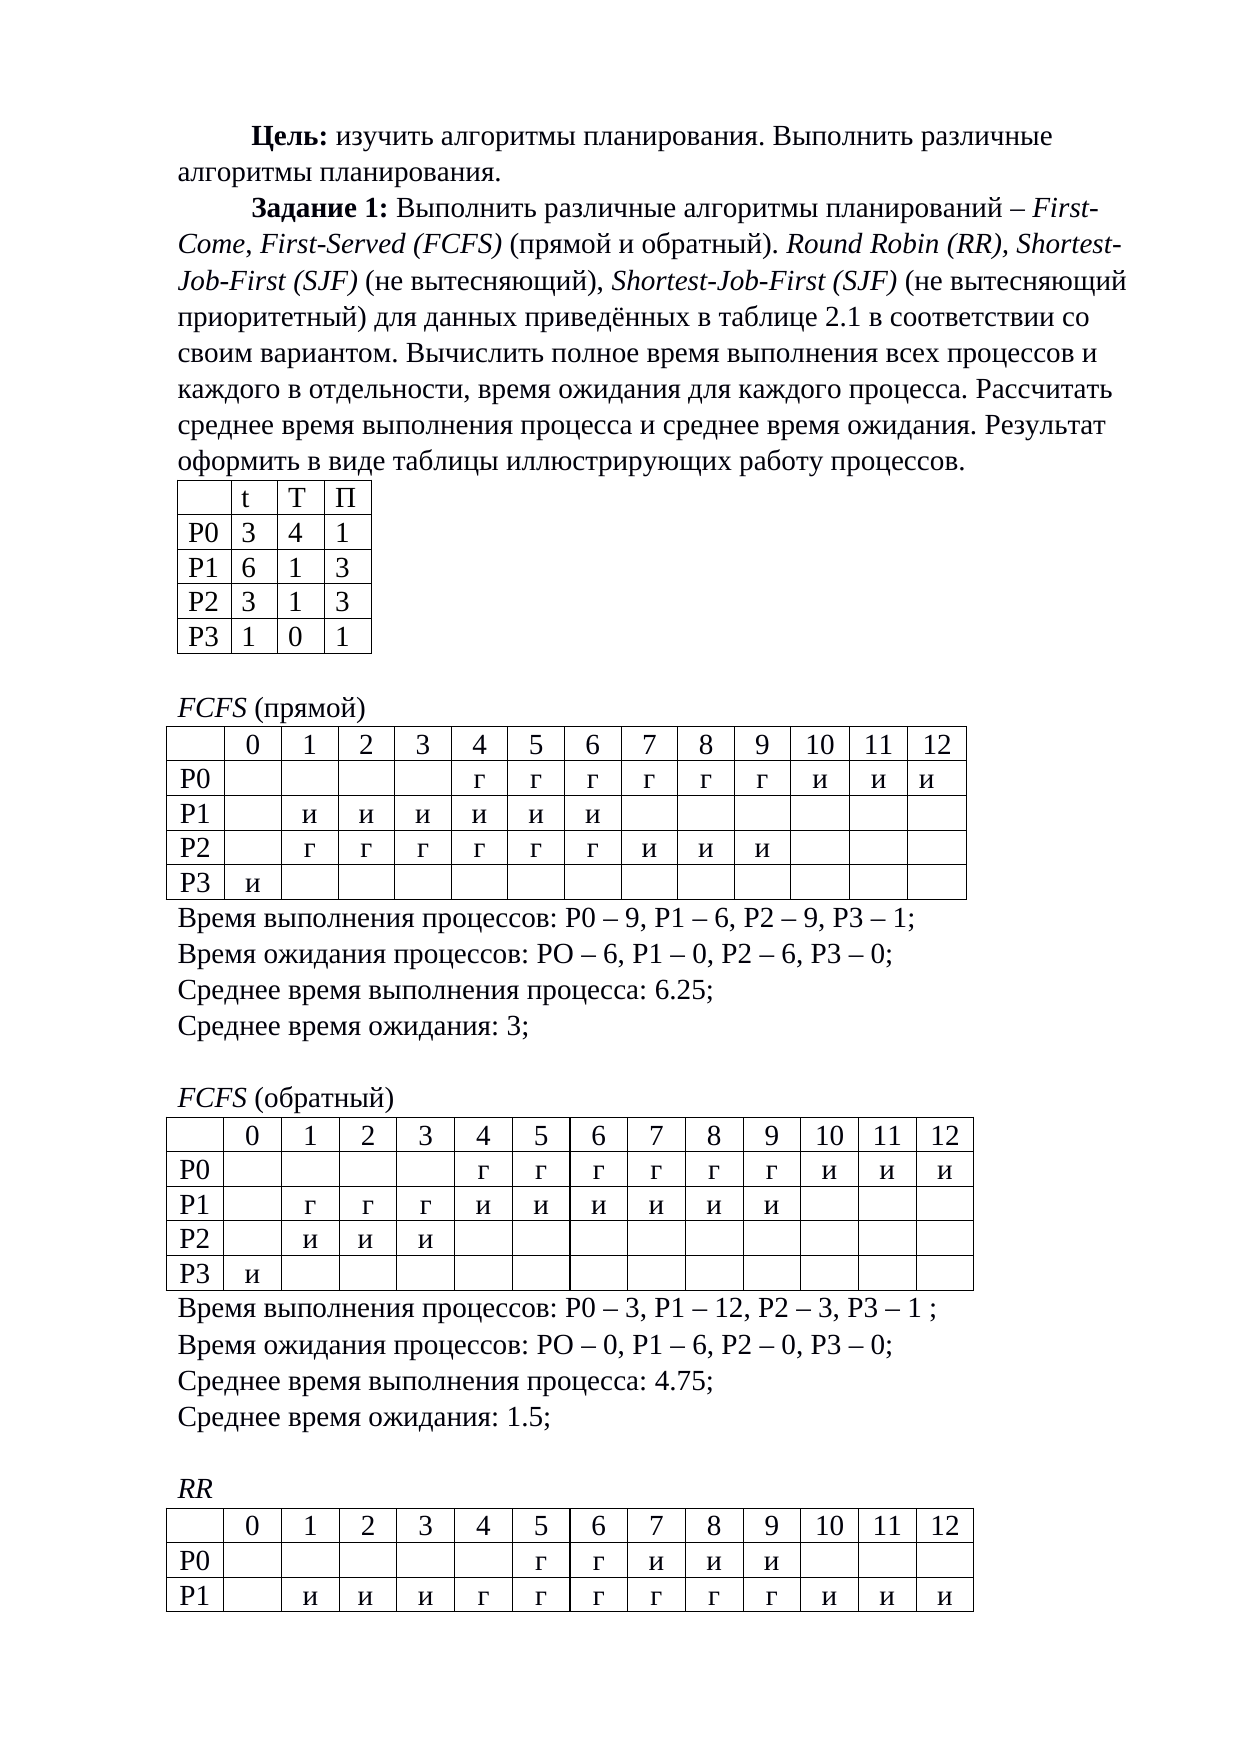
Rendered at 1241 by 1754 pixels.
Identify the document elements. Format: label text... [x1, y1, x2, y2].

table_cell [282, 865, 338, 899]
table_cell г [571, 1578, 627, 1611]
table_cell [282, 1256, 339, 1289]
table_cell 3 [232, 584, 277, 618]
table_cell г [571, 1152, 627, 1186]
table_header 3 [395, 727, 451, 760]
table_header 2 [339, 727, 394, 760]
table_cell [801, 1187, 858, 1220]
table_cell P3 [178, 619, 231, 652]
table_cell и [908, 761, 966, 795]
table_cell [859, 1187, 916, 1220]
table_cell г [571, 1543, 627, 1577]
table_cell P1 [167, 1187, 223, 1220]
table_cell г [452, 761, 507, 795]
table_header 3 [397, 1509, 454, 1542]
table_cell г [513, 1543, 569, 1577]
table_cell и [395, 796, 451, 829]
table_header 4 [455, 1118, 512, 1151]
table_header 0 [224, 1118, 281, 1151]
table_cell [513, 1221, 569, 1255]
text Время выполнения процессов: P0 – 3, P1 – 12, P2 – 3, P3 – 1 ; [177, 1291, 1152, 1324]
table_cell и [744, 1543, 800, 1577]
table_cell [282, 761, 338, 795]
table_header 8 [678, 727, 734, 760]
text Задание 1: Выполнить различные алгоритмы планирований – First-Come, First-Served (FCFS) (прямой и обратный). Round Robin (RR), Shortest-Job-First (SJF) (не вытесняющий), Shortest-Job-First (SJF) (не вытесняющий приоритетный) для данных приведённых в таблице 2.1 в соответствии со своим вариантом. Вычислить полное время выполнения всех процессов и каждого в отдельности, время ожидания для каждого процесса. Рассчитать среднее время выполнения процесса и среднее время ожидания. Результат оформить в виде таблицы иллюстрирующих работу процессов. [177, 190, 1152, 477]
table_cell [340, 1256, 396, 1289]
table_cell г [744, 1578, 800, 1611]
table_cell и [850, 761, 907, 795]
table_cell [225, 831, 281, 864]
text Среднее время ожидания: 1.5; [177, 1399, 1152, 1433]
table_header 6 [571, 1509, 627, 1542]
table_header 9 [744, 1118, 800, 1151]
table_cell и [455, 1187, 512, 1220]
table_header 1 [282, 1509, 339, 1542]
table_header 12 [917, 1509, 973, 1542]
table_cell [224, 1578, 281, 1611]
table_header 6 [565, 727, 621, 760]
table_cell P0 [178, 515, 231, 549]
table_header 2 [340, 1509, 396, 1542]
table_cell 4 [278, 515, 324, 549]
table_header 12 [917, 1118, 973, 1151]
table_cell г [513, 1578, 569, 1611]
table_header [167, 727, 224, 760]
table_cell [395, 865, 451, 899]
text Среднее время выполнения процесса: 6.25; [177, 972, 1152, 1006]
table_cell P0 [167, 1543, 223, 1577]
table_cell [340, 1543, 396, 1577]
table_header [167, 1509, 223, 1542]
table_cell [859, 1221, 916, 1255]
table_cell г [508, 761, 564, 795]
table_cell [801, 1256, 858, 1289]
table_cell [395, 761, 451, 795]
text Цель: изучить алгоритмы планирования. Выполнить различные алгоритмы планирования. [177, 118, 1152, 188]
table_cell [452, 865, 507, 899]
table_cell [225, 761, 281, 795]
table_cell г [397, 1187, 454, 1220]
table_cell [917, 1543, 973, 1577]
table_header 8 [686, 1509, 743, 1542]
table_cell [859, 1256, 916, 1289]
table_header 6 [571, 1118, 627, 1151]
table_cell P2 [167, 1221, 223, 1255]
table_cell [224, 1152, 281, 1186]
table_header 7 [622, 727, 677, 760]
table_cell и [452, 796, 507, 829]
table_cell [628, 1256, 685, 1289]
table_cell [455, 1256, 512, 1289]
table_cell г [678, 761, 734, 795]
table_header 11 [850, 727, 907, 760]
table_cell P3 [167, 865, 224, 899]
table_cell и [917, 1152, 973, 1186]
text RR [177, 1471, 1152, 1505]
table_cell [224, 1221, 281, 1255]
table_cell 1 [325, 515, 371, 549]
table_cell P2 [178, 584, 231, 618]
table_cell и [678, 831, 734, 864]
table_cell [908, 865, 966, 899]
table_cell P2 [167, 831, 224, 864]
table_cell [917, 1256, 973, 1289]
table_cell P1 [167, 1578, 223, 1611]
table_header 9 [744, 1509, 800, 1542]
table_header T [278, 481, 324, 514]
table_cell [791, 796, 849, 829]
table_cell [859, 1543, 916, 1577]
table_cell P1 [178, 550, 231, 583]
table_cell [455, 1543, 512, 1577]
table_cell [340, 1152, 396, 1186]
table_cell 1 [232, 619, 277, 652]
table_header 0 [225, 727, 281, 760]
text Время выполнения процессов: P0 – 9, P1 – 6, P2 – 9, P3 – 1; [177, 900, 1152, 933]
table_header 10 [791, 727, 849, 760]
table_cell [801, 1543, 858, 1577]
table_cell 3 [232, 515, 277, 549]
table_cell и [339, 796, 394, 829]
table_cell г [628, 1578, 685, 1611]
table_cell 1 [278, 584, 324, 618]
table_cell [850, 865, 907, 899]
table_header t [232, 481, 277, 514]
table_header 1 [282, 727, 338, 760]
table_cell г [340, 1187, 396, 1220]
table_cell и [744, 1187, 800, 1220]
table_cell и [565, 796, 621, 829]
table_cell г [628, 1152, 685, 1186]
table_cell [397, 1256, 454, 1289]
table_cell г [565, 831, 621, 864]
table_header 5 [508, 727, 564, 760]
table_header 0 [224, 1509, 281, 1542]
table_header 11 [859, 1509, 916, 1542]
text FCFS (обратный) [177, 1081, 1152, 1114]
table_cell [686, 1221, 743, 1255]
table_cell [397, 1152, 454, 1186]
table_cell [565, 865, 621, 899]
table_cell [628, 1221, 685, 1255]
table_cell г [686, 1578, 743, 1611]
table_cell [571, 1256, 627, 1289]
table_cell [225, 796, 281, 829]
table_cell и [791, 761, 849, 795]
table_cell г [735, 761, 790, 795]
table_cell [224, 1187, 281, 1220]
table_cell и [340, 1578, 396, 1611]
table_cell г [339, 831, 394, 864]
table_cell г [686, 1152, 743, 1186]
table_header [178, 481, 231, 514]
table_cell [508, 865, 564, 899]
table_cell и [397, 1578, 454, 1611]
table_header 4 [455, 1509, 512, 1542]
table_header 10 [801, 1509, 858, 1542]
table_cell и [801, 1578, 858, 1611]
table_header 4 [452, 727, 507, 760]
table_cell и [513, 1187, 569, 1220]
table_cell и [686, 1543, 743, 1577]
table_cell и [225, 865, 281, 899]
table_cell и [224, 1256, 281, 1289]
table_cell и [735, 831, 790, 864]
table_cell и [801, 1152, 858, 1186]
table_cell 3 [325, 584, 371, 618]
table_cell [339, 761, 394, 795]
table_cell и [571, 1187, 627, 1220]
table_header 10 [801, 1118, 858, 1151]
table_cell [744, 1221, 800, 1255]
table_cell и [859, 1152, 916, 1186]
table_header 11 [859, 1118, 916, 1151]
table_cell [735, 796, 790, 829]
table_cell и [917, 1578, 973, 1611]
table_cell и [508, 796, 564, 829]
table_cell [678, 796, 734, 829]
table_cell г [622, 761, 677, 795]
table_cell и [397, 1221, 454, 1255]
table_cell [513, 1256, 569, 1289]
table_cell [224, 1543, 281, 1577]
table_cell P0 [167, 1152, 223, 1186]
table_header 12 [908, 727, 966, 760]
table_cell [735, 865, 790, 899]
table_cell [917, 1187, 973, 1220]
table_cell 1 [278, 550, 324, 583]
table_cell и [282, 1221, 339, 1255]
table_cell P0 [167, 761, 224, 795]
table_header 8 [686, 1118, 743, 1151]
text FCFS (прямой) [177, 690, 1152, 723]
table_header 2 [340, 1118, 396, 1151]
table_cell [917, 1221, 973, 1255]
text Среднее время выполнения процесса: 4.75; [177, 1363, 1152, 1396]
table_cell и [686, 1187, 743, 1220]
table_cell и [622, 831, 677, 864]
table_cell г [455, 1578, 512, 1611]
table_cell и [628, 1187, 685, 1220]
table_cell г [508, 831, 564, 864]
table_cell [339, 865, 394, 899]
table_cell 6 [232, 550, 277, 583]
table_cell [678, 865, 734, 899]
table_header 7 [628, 1118, 685, 1151]
table_cell г [452, 831, 507, 864]
table_cell и [282, 796, 338, 829]
table_cell г [395, 831, 451, 864]
table_cell [744, 1256, 800, 1289]
table_cell [850, 796, 907, 829]
table_cell г [513, 1152, 569, 1186]
table_cell [282, 1543, 339, 1577]
table_cell г [455, 1152, 512, 1186]
table_cell и [859, 1578, 916, 1611]
table_cell [622, 796, 677, 829]
table_header [167, 1118, 223, 1151]
table_cell г [282, 1187, 339, 1220]
table_cell [571, 1221, 627, 1255]
table_cell [801, 1221, 858, 1255]
table_cell и [340, 1221, 396, 1255]
table_cell 3 [325, 550, 371, 583]
table_cell [397, 1543, 454, 1577]
table_cell [686, 1256, 743, 1289]
table_cell [850, 831, 907, 864]
table_header 5 [513, 1118, 569, 1151]
table_header 9 [735, 727, 790, 760]
table_cell [455, 1221, 512, 1255]
table_cell P1 [167, 796, 224, 829]
table_cell P3 [167, 1256, 223, 1289]
table_cell 1 [325, 619, 371, 652]
table_cell и [282, 1578, 339, 1611]
text Время ожидания процессов: PO – 0, P1 – 6, P2 – 0, P3 – 0; [177, 1327, 1152, 1360]
table_cell [791, 865, 849, 899]
table_header 1 [282, 1118, 339, 1151]
table_cell [908, 831, 966, 864]
table_cell [282, 1152, 339, 1186]
table_cell 0 [278, 619, 324, 652]
text Среднее время ожидания: 3; [177, 1008, 1152, 1042]
table_cell [791, 831, 849, 864]
table_cell и [628, 1543, 685, 1577]
table_cell г [744, 1152, 800, 1186]
table_cell г [565, 761, 621, 795]
table_cell [622, 865, 677, 899]
table_header П [325, 481, 371, 514]
table_header 5 [513, 1509, 569, 1542]
table_header 7 [628, 1509, 685, 1542]
text Время ожидания процессов: PO – 6, P1 – 0, P2 – 6, P3 – 0; [177, 936, 1152, 969]
table_cell г [282, 831, 338, 864]
table_cell [908, 796, 966, 829]
table_header 3 [397, 1118, 454, 1151]
